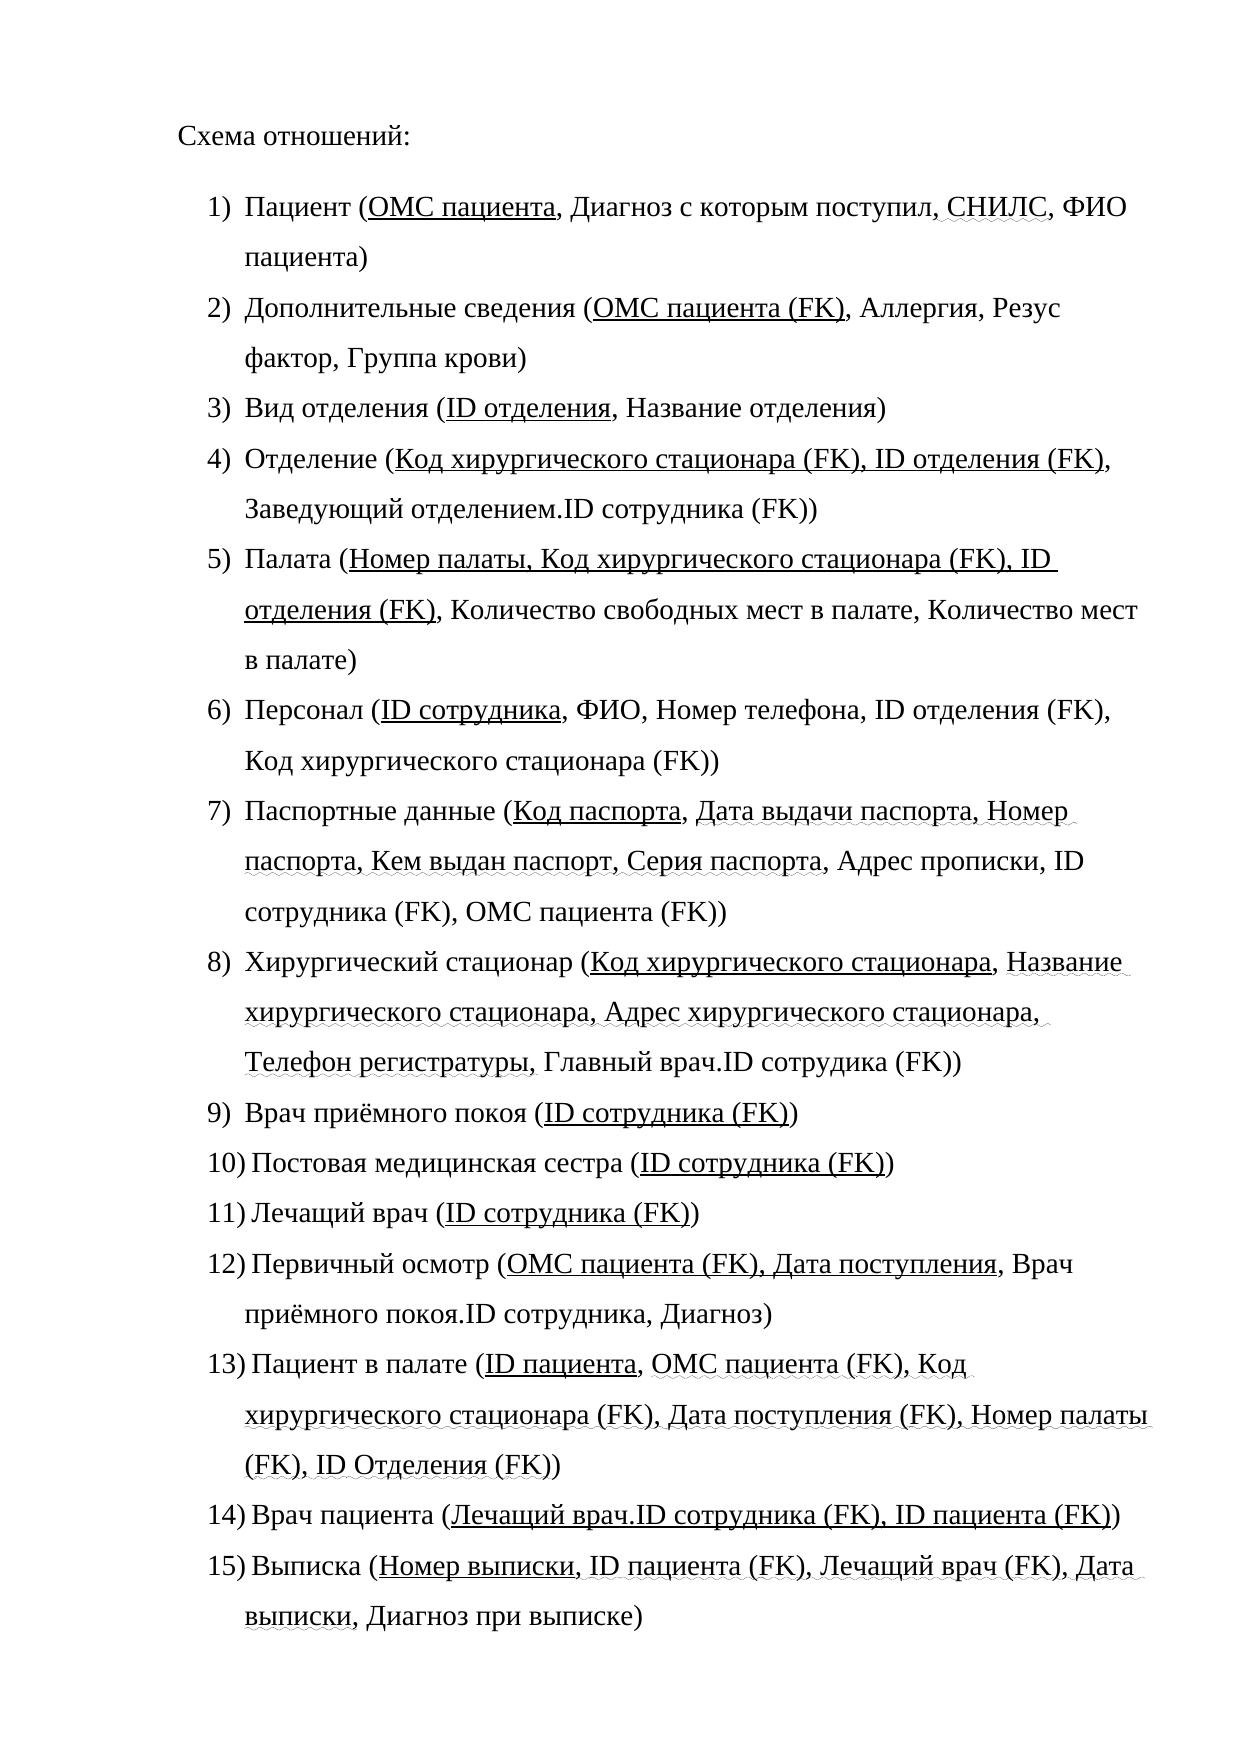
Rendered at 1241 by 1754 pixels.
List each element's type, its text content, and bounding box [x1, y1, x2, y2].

list Врач приёмного покоя (ID сотрудника (FK)) [207, 1095, 1152, 1128]
list Пациент в палате (ID пациента, ОМС пациента (FK), Код хирургического стационара (FK), Дата поступления (FK), Номер палаты (FK), ID Отделения (FK)) [207, 1346, 1152, 1481]
text Схема отношений: [177, 118, 1152, 152]
list Врач пациента (Лечащий врач.ID сотрудника (FK), ID пациента (FK)) [207, 1497, 1152, 1531]
list Персонал (ID сотрудника, ФИО, Номер телефона, ID отделения (FK), Код хирургического стационара (FK)) [207, 692, 1152, 776]
list Вид отделения (ID отделения, Название отделения) [207, 391, 1152, 424]
list Палата (Номер палаты, Код хирургического стационара (FK), ID отделения (FK), Количество свободных мест в палате, Количество мест в палате) [207, 541, 1152, 676]
list Дополнительные сведения (ОМС пациента (FK), Аллергия, Резус фактор, Группа крови) [207, 290, 1152, 374]
list Отделение (Код хирургического стационара (FK), ID отделения (FK), Заведующий отделением.ID сотрудника (FK)) [207, 441, 1152, 525]
list Пациент (ОМС пациента, Диагноз с которым поступил, СНИЛС, ФИО пациента) [207, 189, 1152, 273]
list Лечащий врач (ID сотрудника (FK)) [207, 1196, 1152, 1229]
list Хирургический стационар (Код хирургического стационара, Название хирургического стационара, Адрес хирургического стационара, Телефон регистратуры, Главный врач.ID сотрудика (FK)) [207, 944, 1152, 1078]
list Паспортные данные (Код паспорта, Дата выдачи паспорта, Номер паспорта, Кем выдан паспорт, Серия паспорта, Адрес прописки, ID сотрудника (FK), ОМС пациента (FK)) [207, 793, 1152, 927]
list Выписка (Номер выписки, ID пациента (FK), Лечащий врач (FK), Дата выписки, Диагноз при выписке) [207, 1548, 1152, 1632]
list Первичный осмотр (ОМС пациента (FK), Дата поступления, Врач приёмного покоя.ID сотрудника, Диагноз) [207, 1246, 1152, 1330]
list Постовая медицинская сестра (ID сотрудника (FK)) [207, 1145, 1152, 1179]
